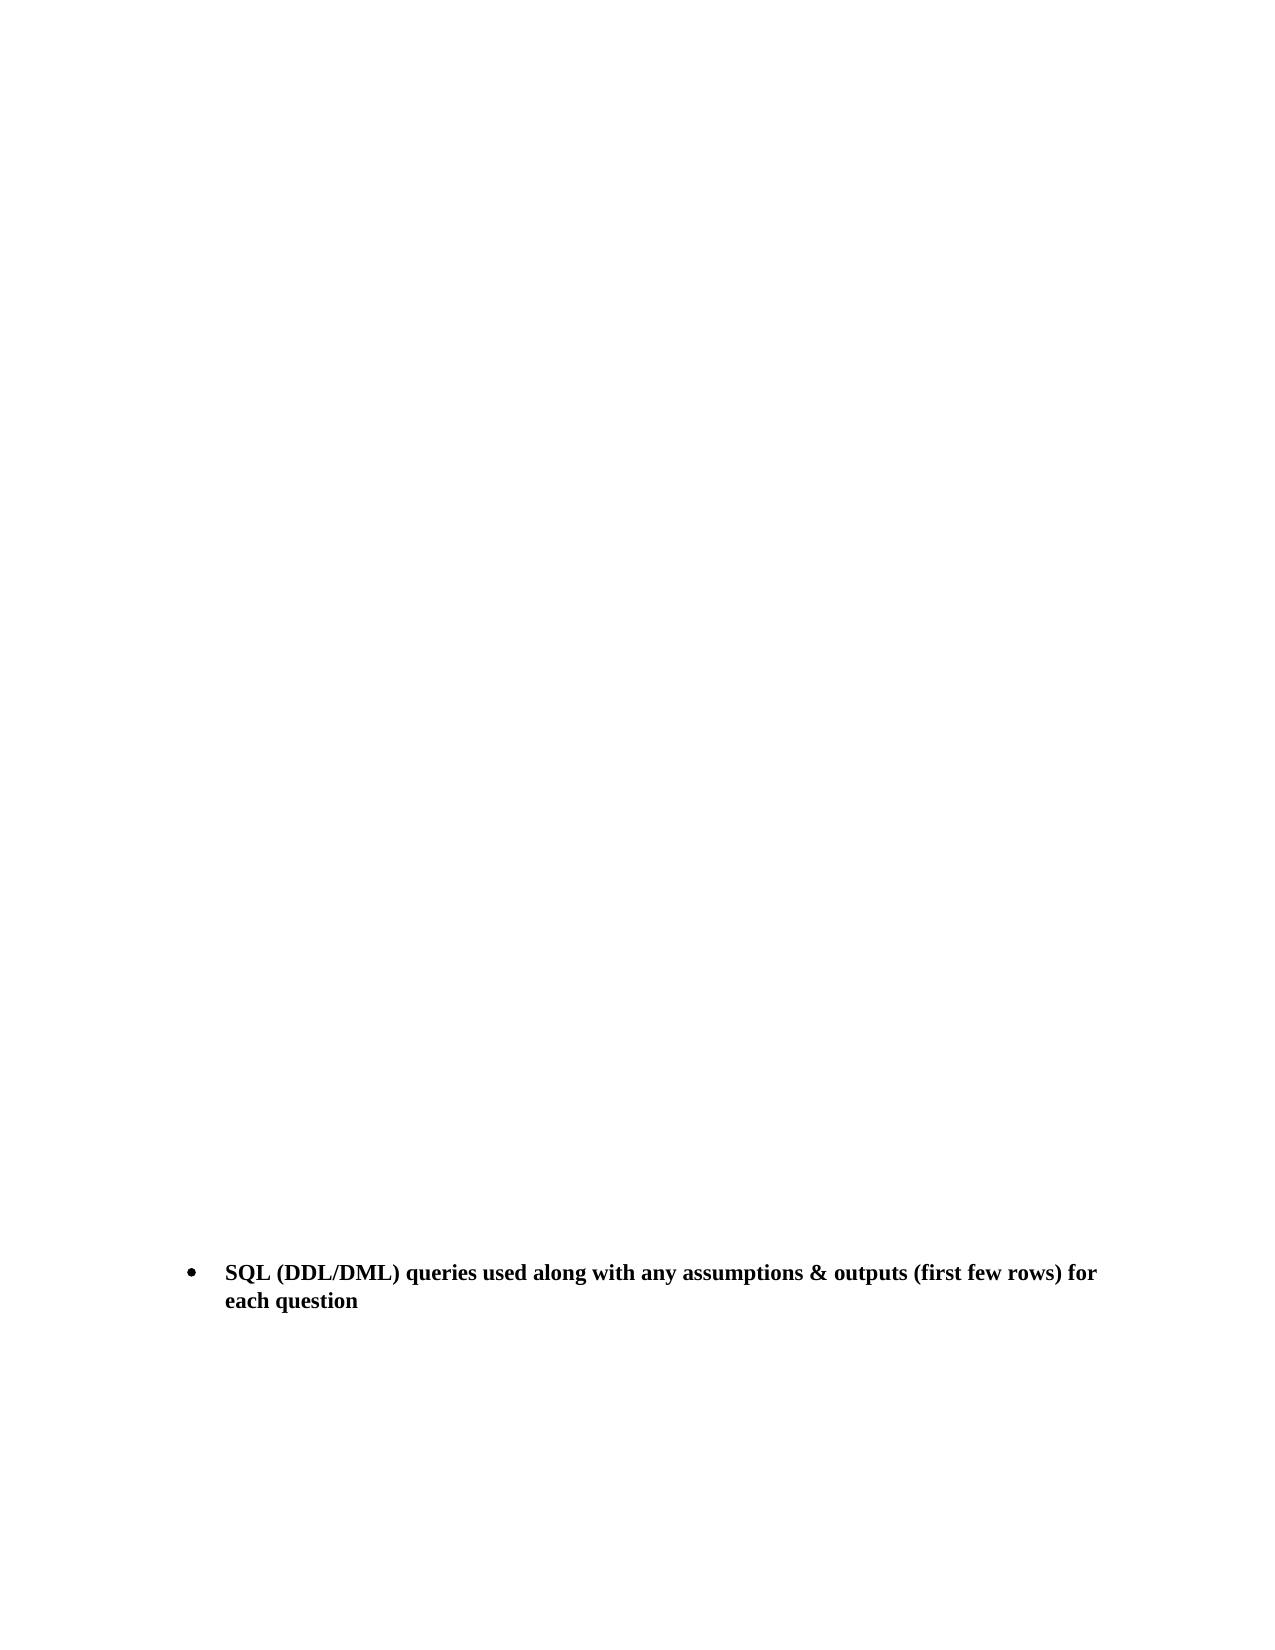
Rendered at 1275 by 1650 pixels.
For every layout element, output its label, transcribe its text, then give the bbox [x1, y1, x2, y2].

list SQL (DDL/DML) queries used along with any assumptions & outputs (first few rows) for each question [187, 1259, 1125, 1314]
